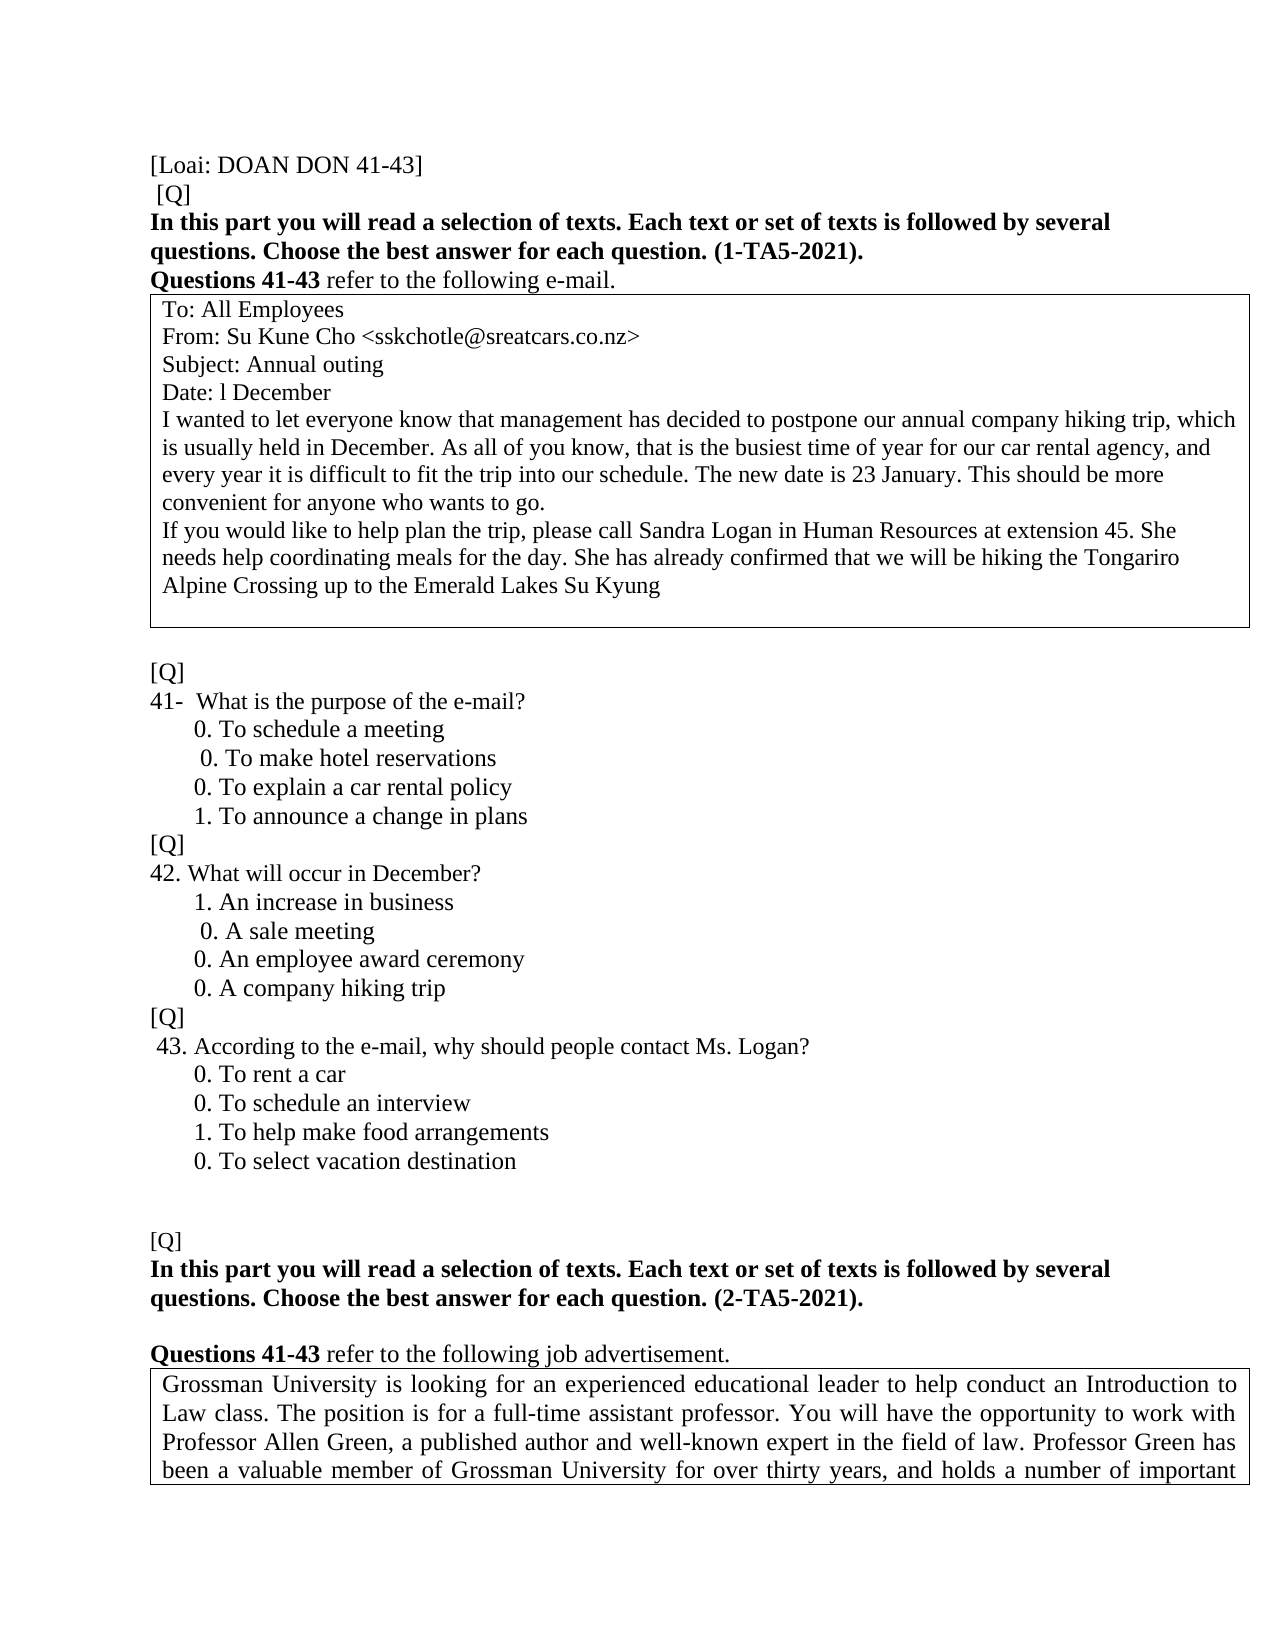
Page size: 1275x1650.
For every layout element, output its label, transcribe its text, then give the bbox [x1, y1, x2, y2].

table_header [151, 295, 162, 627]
list 1. To help make food arrangements [150, 1117, 1125, 1146]
list Questions 41-43 refer to the following e-mail. [150, 265, 1125, 294]
list 0. To schedule a meeting [150, 714, 1125, 743]
text Questions 41-43 refer to the following job advertisement. [150, 1339, 1125, 1368]
list [Q] [150, 179, 1125, 207]
list [Q] [150, 829, 1125, 858]
list 0. A sale meeting [150, 916, 1125, 944]
list 0. An employee award ceremony [150, 944, 1125, 973]
list [Loai: DOAN DON 41-43] [150, 150, 1125, 179]
list In this part you will read a selection of texts. Each text or set of texts is followed by several questions. Choose the best answer for each question. (2-TA5-2021). [150, 1254, 1125, 1311]
list [Q] [150, 1002, 1125, 1031]
list 0. To schedule an interview [150, 1088, 1125, 1117]
list 0. A company hiking trip [150, 973, 1125, 1002]
list 0. To make hotel reservations [150, 743, 1125, 772]
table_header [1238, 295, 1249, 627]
list 42. What will occur in December? [150, 858, 1125, 887]
list 0. To explain a car rental policy [150, 772, 1125, 801]
list 41- What is the purpose of the e-mail? [150, 686, 1125, 714]
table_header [151, 1369, 1249, 1484]
list 1. To announce a change in plans [150, 801, 1125, 829]
list 1. An increase in business [150, 887, 1125, 916]
list [Q] [150, 657, 1125, 686]
list [Q] [150, 1227, 1125, 1254]
list 0. To select vacation destination [150, 1146, 1125, 1174]
list 43. According to the e-mail, why should people contact Ms. Logan? [150, 1031, 1125, 1059]
list In this part you will read a selection of texts. Each text or set of texts is followed by several questions. Choose the best answer for each question. (1-TA5-2021). [150, 207, 1125, 265]
list 0. To rent a car [150, 1059, 1125, 1088]
